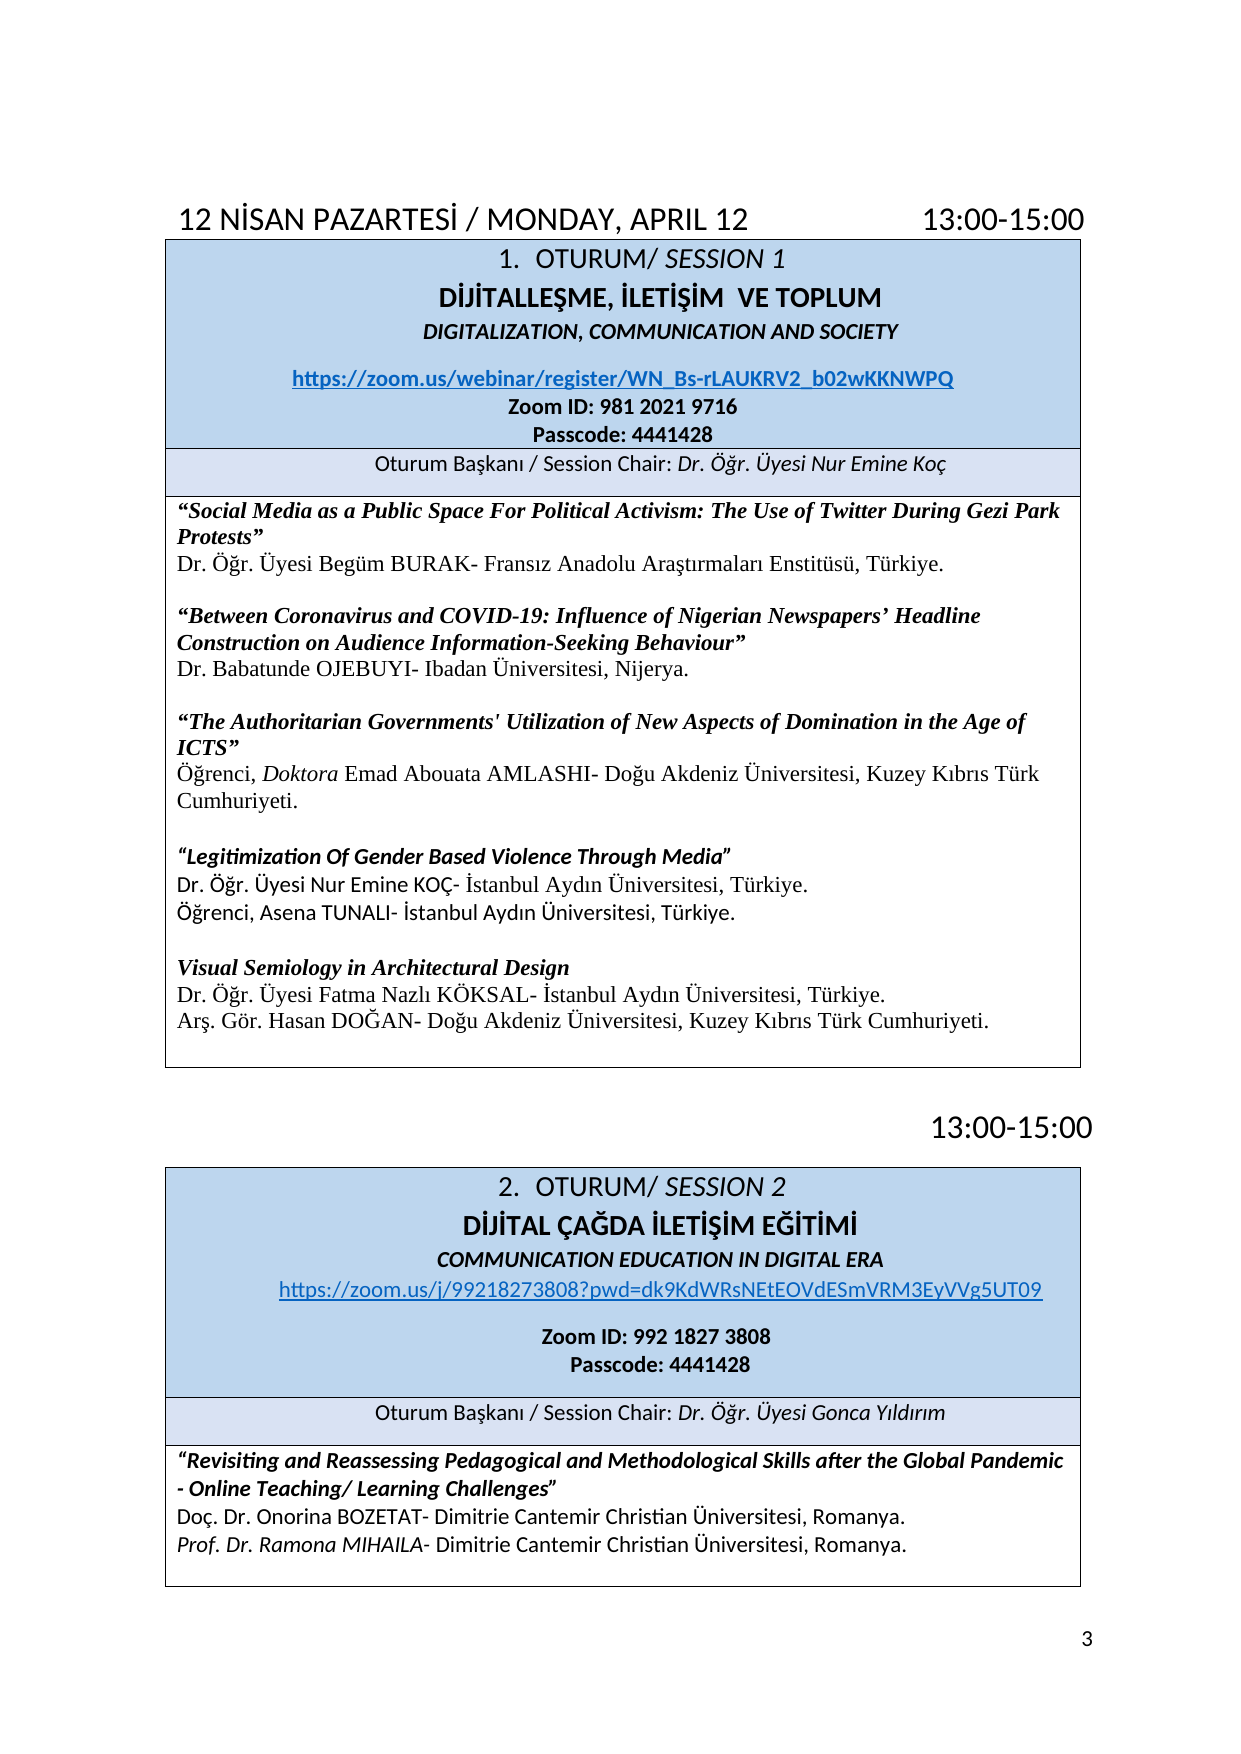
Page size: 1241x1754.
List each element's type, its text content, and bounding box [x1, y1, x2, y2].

table_header OTURUM/ SESSION 1 DİJİTALLEŞME, İLETİŞİM VE TOPLUM DIGITALIZATION, COMMUNICATION AND SOCIETY https://zoom.us/webinar/register/WN_Bs-rLAUKRV2_b02wKKNWPQ Zoom ID: 981 2021 9716 Passcode: 4441428 [166, 240, 1080, 448]
table_cell “Social Media as a Public Space For Political Activism: The Use of Twitter During Gezi Park Protests” Dr. Öğr. Üyesi Begüm BURAK- Fransız Anadolu Araştırmaları Enstitüsü, Türkiye. “Between Coronavirus and COVID-19: Influence of Nigerian Newspapers’ Headline Construction on Audience Information-Seeking Behaviour” Dr. Babatunde OJEBUYI- Ibadan Üniversitesi, Nijerya. “The Authoritarian Governments' Utilization of New Aspects of Domination in the Age of ICTS” Öğrenci, Doktora Emad Abouata AMLASHI- Doğu Akdeniz Üniversitesi, Kuzey Kıbrıs Türk Cumhuriyeti. “Legitimization Of Gender Based Violence Through Media” Dr. Öğr. Üyesi Nur Emine KOÇ- İstanbul Aydın Üniversitesi, Türkiye. Öğrenci, Asena TUNALI- İstanbul Aydın Üniversitesi, Türkiye. Visual Semiology in Architectural Design Dr. Öğr. Üyesi Fatma Nazlı KÖKSAL- İstanbul Aydın Üniversitesi, Türkiye. Arş. Gör. Hasan DOĞAN- Doğu Akdeniz Üniversitesi, Kuzey Kıbrıs Türk Cumhuriyeti. [166, 497, 1080, 1067]
table_header OTURUM/ SESSION 2 DİJİTAL ÇAĞDA İLETİŞİM EĞİTİMİ COMMUNICATION EDUCATION IN DIGITAL ERA https://zoom.us/j/99218273808?pwd=dk9KdWRsNEtEOVdESmVRM3EyVVg5UT09 Zoom ID: 992 1827 3808 Passcode: 4441428 [166, 1168, 1080, 1397]
text 12 NİSAN PAZARTESİ / MONDAY, APRIL 12 13:00-15:00 [148, 198, 1093, 239]
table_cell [166, 1446, 1080, 1586]
table_cell Oturum Başkanı / Session Chair: Dr. Öğr. Üyesi Nur Emine Koç [166, 449, 1080, 496]
list 13:00-15:00 [223, 1106, 1093, 1147]
table_cell Oturum Başkanı / Session Chair: Dr. Öğr. Üyesi Gonca Yıldırım [166, 1398, 1080, 1445]
